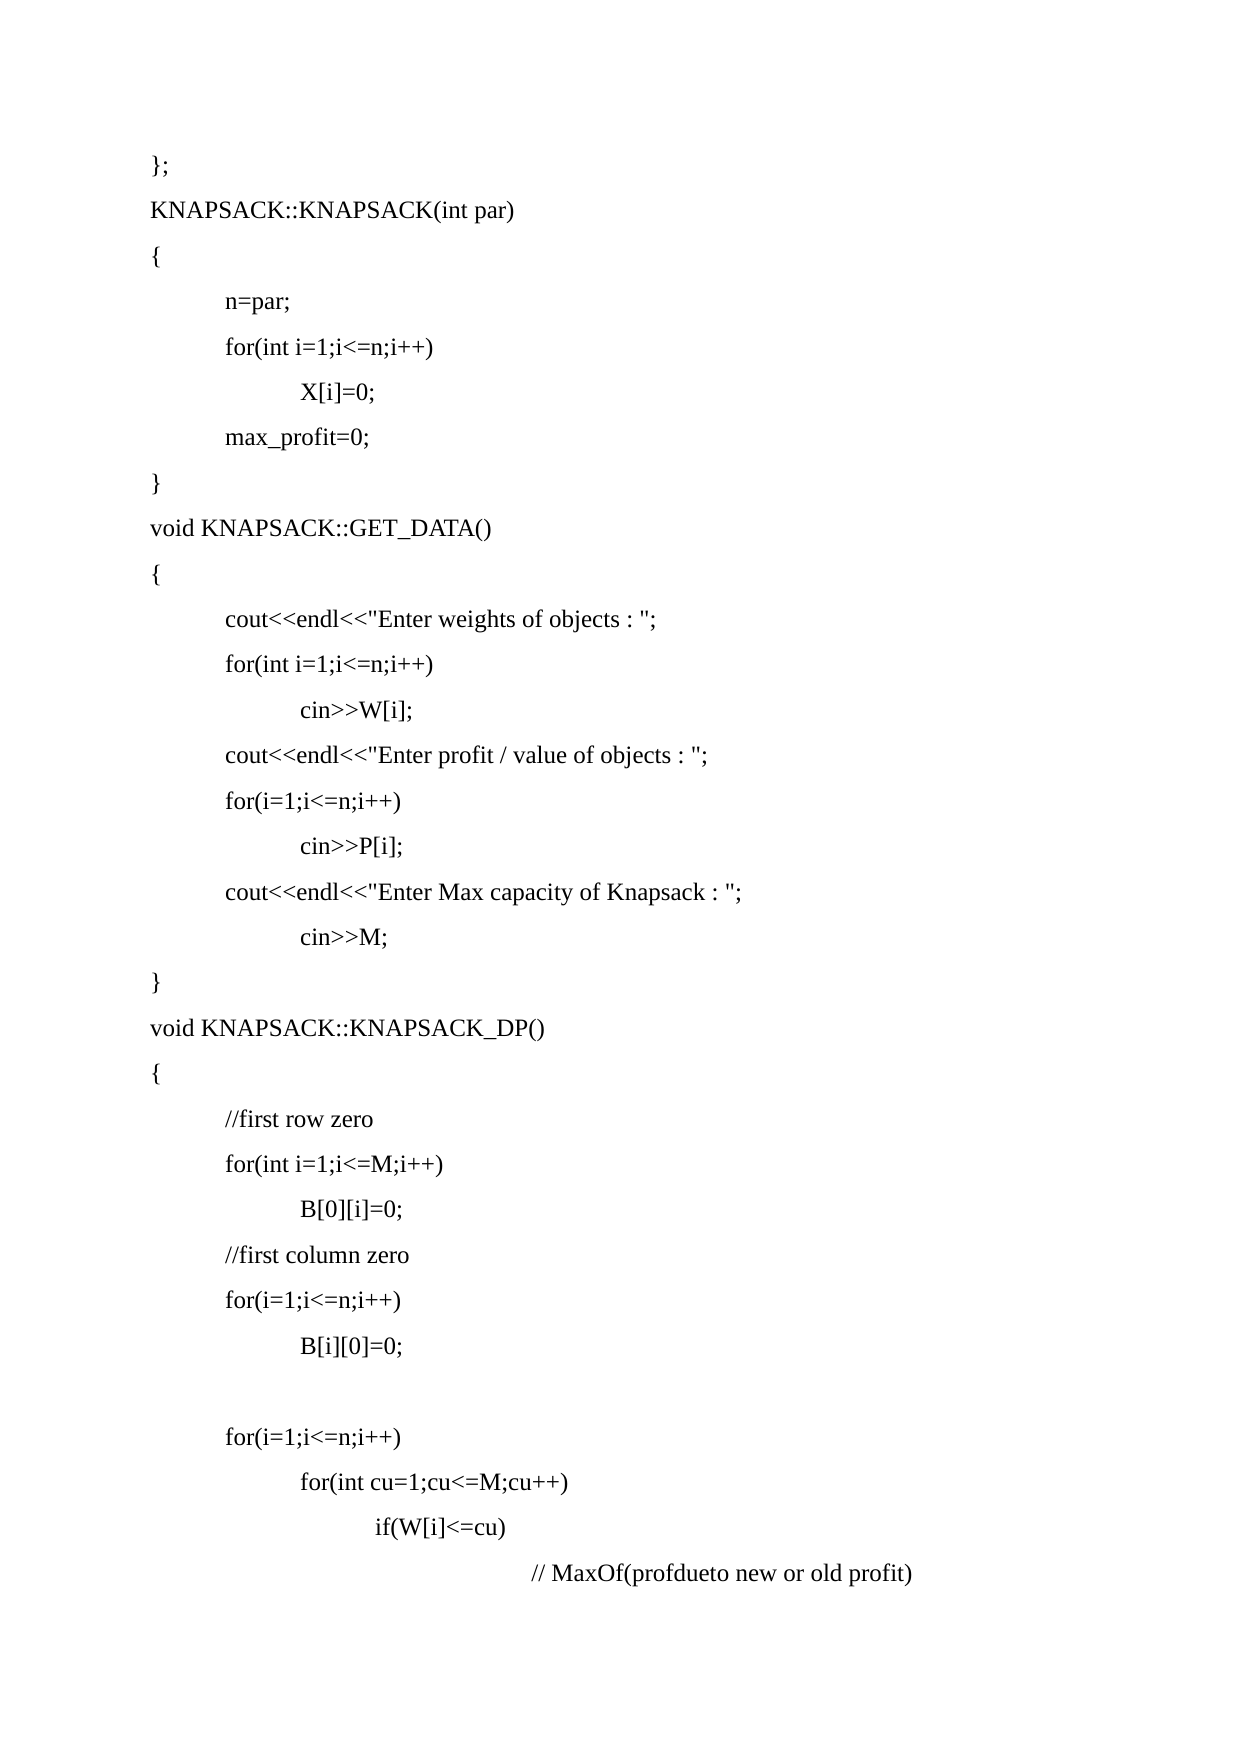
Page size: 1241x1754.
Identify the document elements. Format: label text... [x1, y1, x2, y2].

text cout<<endl<<"Enter Max capacity of Knapsack : "; [150, 877, 1090, 905]
text }; [150, 150, 1090, 179]
text for(int i=1;i<=n;i++) [150, 332, 1090, 360]
text cin>>P[i]; [150, 831, 1090, 860]
text cout<<endl<<"Enter weights of objects : "; [150, 604, 1090, 633]
text B[i][0]=0; [150, 1331, 1090, 1359]
text cin>>W[i]; [150, 695, 1090, 724]
text for(int cu=1;cu<=M;cu++) [150, 1467, 1090, 1496]
text } [150, 967, 1090, 996]
text if(W[i]<=cu) [150, 1512, 1090, 1541]
text X[i]=0; [150, 377, 1090, 406]
text void KNAPSACK::GET_DATA() [150, 513, 1090, 542]
text for(i=1;i<=n;i++) [150, 786, 1090, 814]
text for(i=1;i<=n;i++) [150, 1285, 1090, 1314]
text { [150, 1058, 1090, 1087]
text for(i=1;i<=n;i++) [150, 1422, 1090, 1450]
text n=par; [150, 286, 1090, 315]
text cout<<endl<<"Enter profit / value of objects : "; [150, 740, 1090, 769]
text for(int i=1;i<=n;i++) [150, 649, 1090, 678]
text for(int i=1;i<=M;i++) [150, 1149, 1090, 1178]
text cin>>M; [150, 922, 1090, 951]
text } [150, 468, 1090, 497]
text //first column zero [150, 1240, 1090, 1269]
text KNAPSACK::KNAPSACK(int par) [150, 195, 1090, 224]
text void KNAPSACK::KNAPSACK_DP() [150, 1013, 1090, 1042]
text B[0][i]=0; [150, 1194, 1090, 1223]
text { [150, 559, 1090, 587]
text // MaxOf(profdueto new or old profit) [150, 1558, 1090, 1587]
text { [150, 241, 1090, 269]
text max_profit=0; [150, 422, 1090, 451]
text //first row zero [150, 1104, 1090, 1132]
